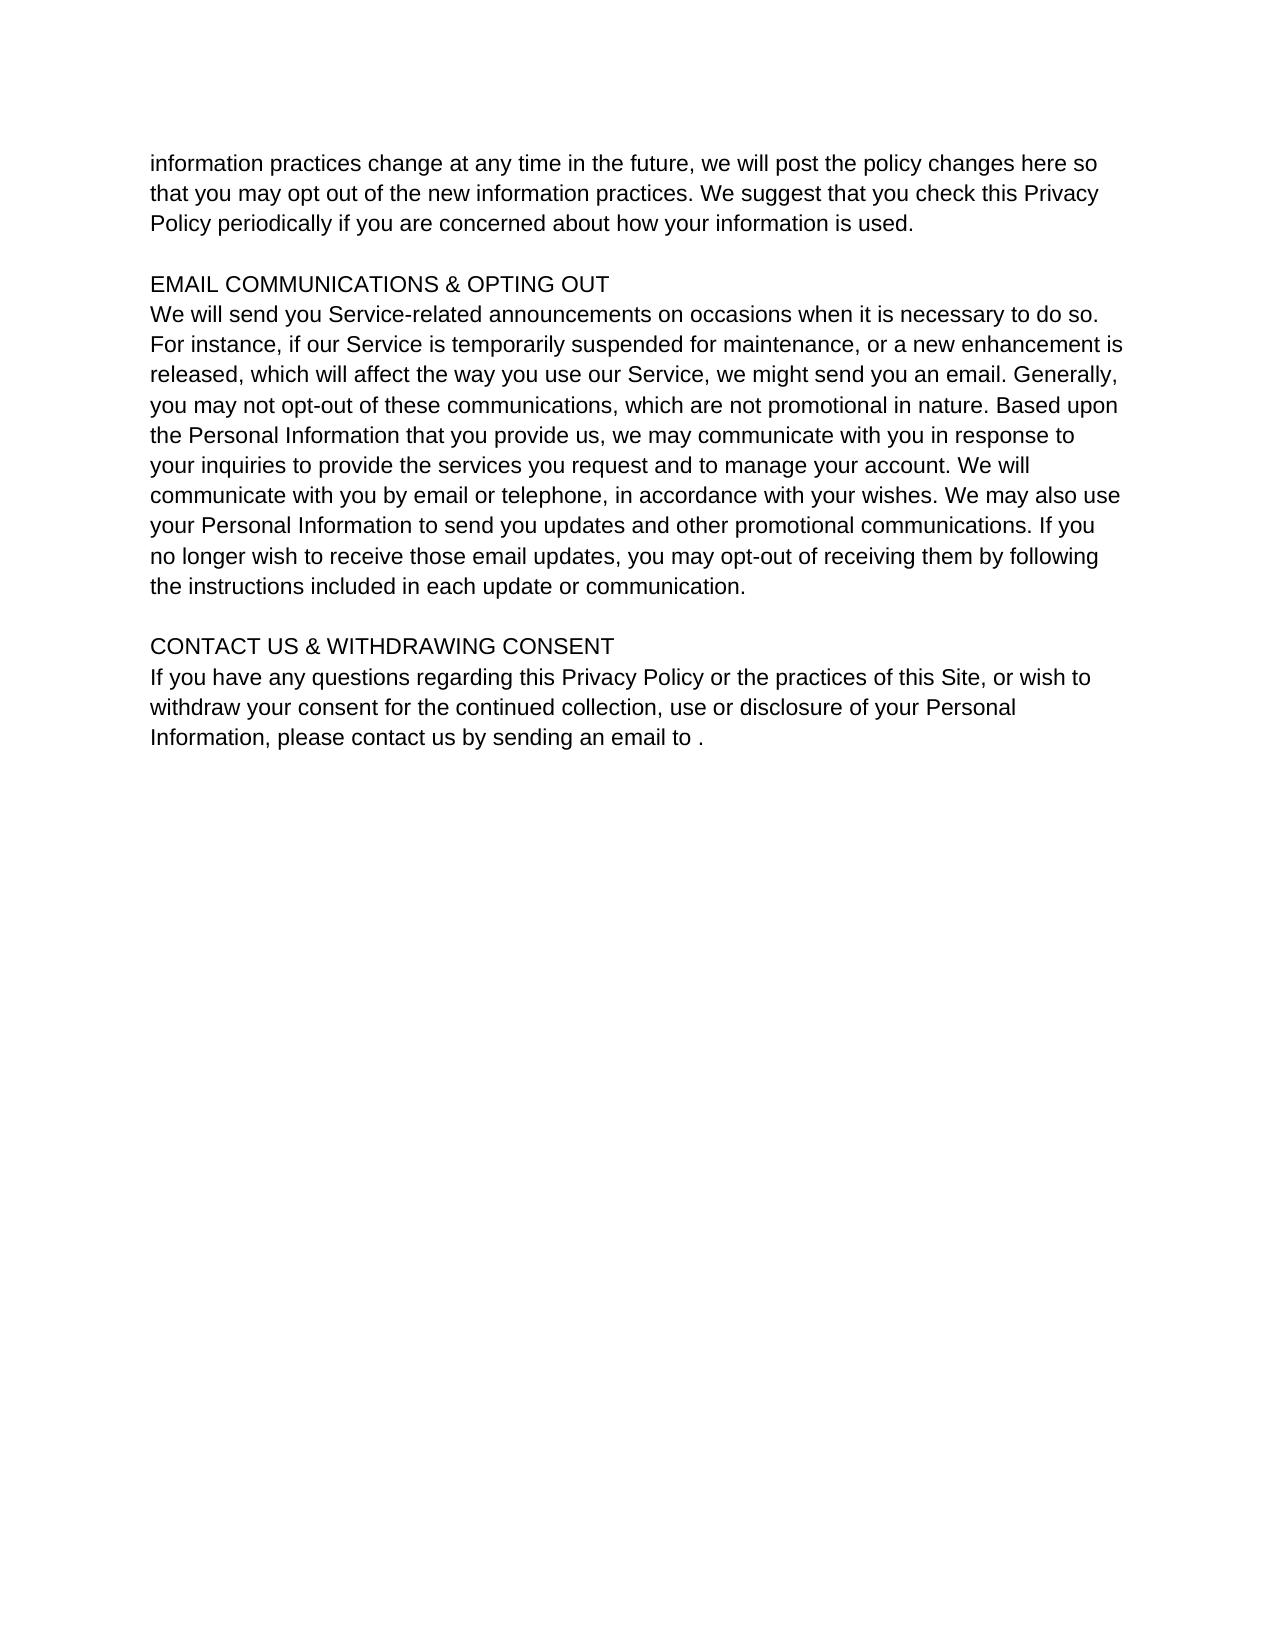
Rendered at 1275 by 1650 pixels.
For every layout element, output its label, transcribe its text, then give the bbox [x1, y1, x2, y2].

text We will send you Service-related announcements on occasions when it is necessary to do so. For instance, if our Service is temporarily suspended for maintenance, or a new enhancement is released, which will affect the way you use our Service, we might send you an email. Generally, you may not opt-out of these communications, which are not promotional in nature. Based upon the Personal Information that you provide us, we may communicate with you in response to your inquiries to provide the services you request and to manage your account. We will communicate with you by email or telephone, in accordance with your wishes. We may also use your Personal Information to send you updates and other promotional communications. If you no longer wish to receive those email updates, you may opt-out of receiving them by following the instructions included in each update or communication. [150, 301, 1125, 599]
text CONTACT US & WITHDRAWING CONSENT [150, 633, 1125, 660]
text If you have any questions regarding this Privacy Policy or the practices of this Site, or wish to withdraw your consent for the continued collection, use or disclosure of your Personal Information, please contact us by sending an email to . [150, 663, 1125, 750]
text EMAIL COMMUNICATIONS & OPTING OUT [150, 271, 1125, 297]
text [150, 150, 1125, 237]
